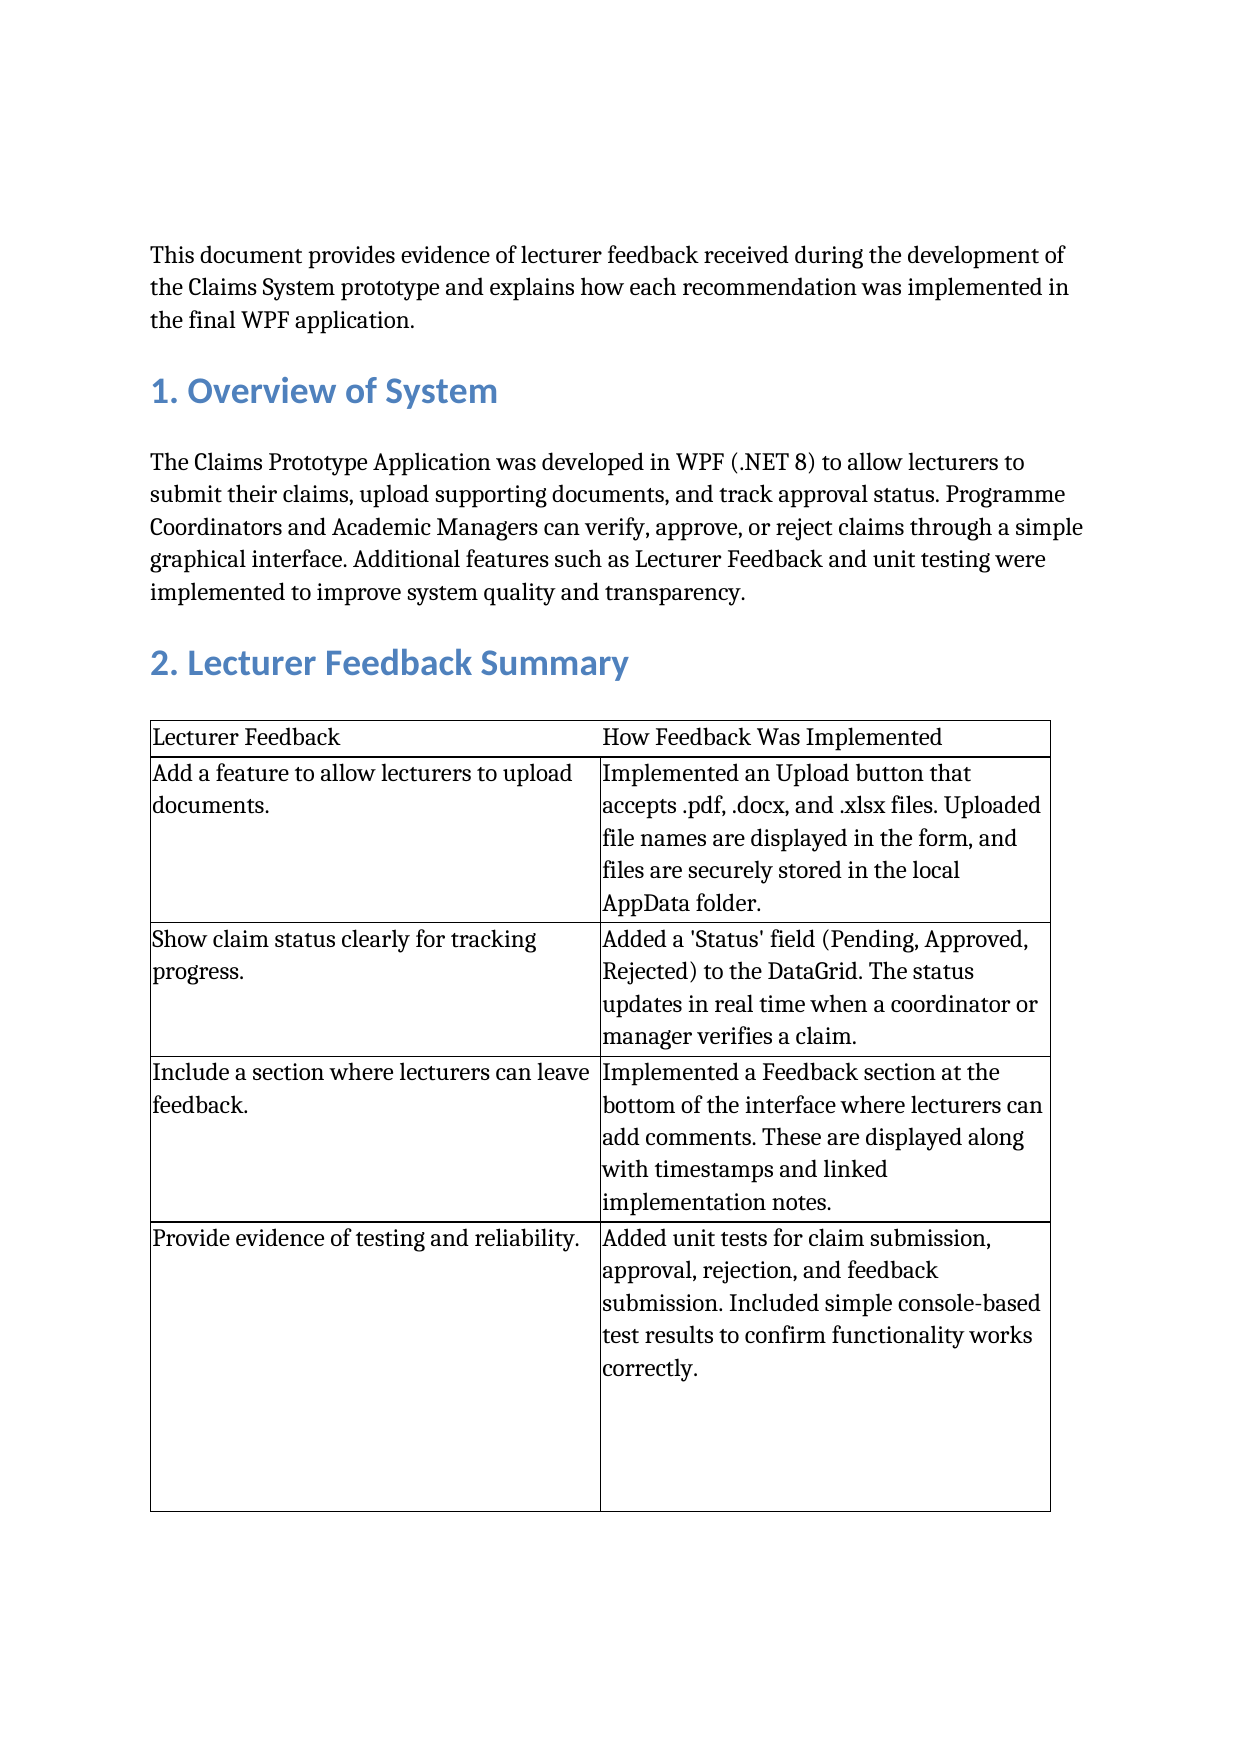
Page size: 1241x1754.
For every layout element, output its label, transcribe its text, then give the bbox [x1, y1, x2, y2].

table_cell Add a feature to allow lecturers to upload documents. [151, 758, 600, 922]
table_header Lecturer Feedback [151, 721, 601, 756]
table_cell Show claim status clearly for tracking progress. [151, 923, 600, 1056]
table_cell Implemented an Upload button that accepts .pdf, .docx, and .xlsx files. Uploaded file names are displayed in the form, and files are securely stored in the local AppData folder. [601, 758, 1050, 922]
table_cell Include a section where lecturers can leave feedback. [151, 1057, 600, 1221]
table_cell Implemented a Feedback section at the bottom of the interface where lecturers can add comments. These are displayed along with timestamps and linked implementation notes. [601, 1057, 1050, 1221]
table_header How Feedback Was Implemented [601, 721, 1050, 756]
text 1. Overview of System [150, 367, 1090, 413]
text The Claims Prototype Application was developed in WPF (.NET 8) to allow lecturers to submit their claims, upload supporting documents, and track approval status. Programme Coordinators and Academic Managers can verify, approve, or reject claims through a simple graphical interface. Additional features such as Lecturer Feedback and unit testing were implemented to improve system quality and transparency. [150, 448, 1090, 606]
text This document provides evidence of lecturer feedback received during the development of the Claims System prototype and explains how each recommendation was implemented in the final WPF application. [150, 241, 1090, 334]
table_cell Provide evidence of testing and reliability. [151, 1223, 600, 1511]
table_cell Added a 'Status' field (Pending, Approved, Rejected) to the DataGrid. The status updates in real time when a coordinator or manager verifies a claim. [601, 923, 1050, 1056]
table_cell Added unit tests for claim submission, approval, rejection, and feedback submission. Included simple console-based test results to confirm functionality works correctly. [601, 1223, 1050, 1511]
text 2. Lecturer Feedback Summary [150, 639, 1090, 685]
